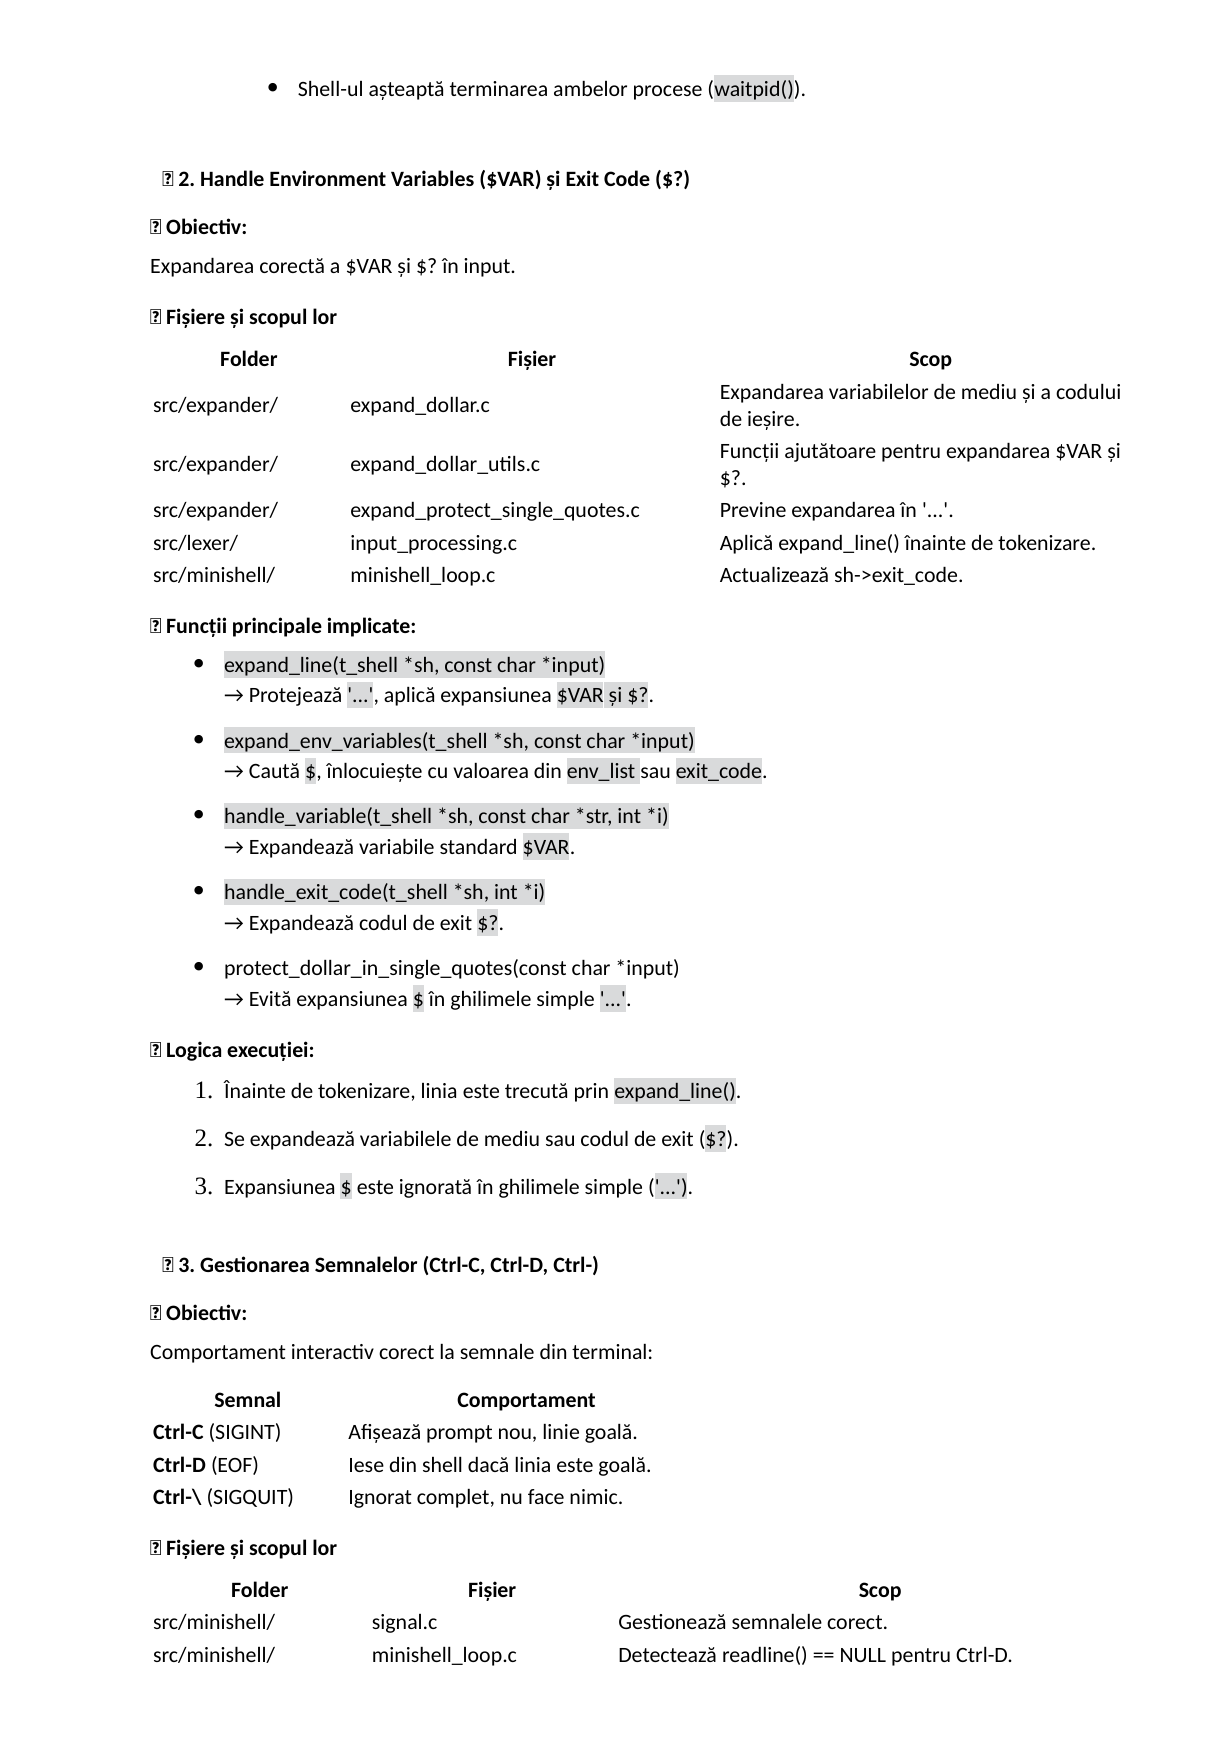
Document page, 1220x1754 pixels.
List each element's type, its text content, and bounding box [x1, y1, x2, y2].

list Se expandează variabilele de mediu sau codul de exit ($?). [194, 1123, 1144, 1152]
table_cell src/expander/ [150, 434, 347, 493]
table_cell src/minishell/ [150, 1638, 369, 1671]
table_cell expand_dollar_utils.c [347, 434, 717, 493]
table_header Scop [717, 343, 1144, 375]
table_cell signal.c [369, 1606, 615, 1638]
table_cell minishell_loop.c [369, 1638, 615, 1671]
subtitle 📁 Fișiere și scopul lor [150, 303, 1144, 330]
subtitle ✅ 3. Gestionarea Semnalelor (Ctrl-C, Ctrl-D, Ctrl-) [150, 1251, 1144, 1278]
table_cell Ignorat complet, nu face nimic. [345, 1481, 707, 1513]
table_cell src/lexer/ [150, 526, 347, 558]
subtitle 🔹 Logica execuției: [150, 1036, 1144, 1063]
subtitle 🔹 Funcții principale implicate: [150, 612, 1144, 638]
table_cell Actualizează sh->exit_code. [717, 559, 1144, 591]
table_header Comportament [345, 1383, 707, 1416]
list Expansiunea $ este ignorată în ghilimele simple ('...'). [194, 1171, 1144, 1199]
list handle_exit_code(t_shell *sh, int *i) → Expandează codul de exit $?. [194, 878, 1144, 936]
table_cell src/minishell/ [150, 559, 347, 591]
list expand_line(t_shell *sh, const char *input) → Protejează '...', aplică expansiunea $VAR și $?. [194, 651, 1144, 708]
table_cell input_processing.c [347, 526, 717, 558]
list Shell-ul așteaptă terminarea ambelor procese (waitpid()). [268, 75, 714, 102]
table_cell expand_dollar.c [347, 375, 717, 434]
table_cell Afișează prompt nou, linie goală. [345, 1416, 707, 1448]
list Shell-ul așteaptă terminarea ambelor procese (waitpid()). [794, 75, 1144, 102]
table_cell Ctrl-D (EOF) [150, 1448, 345, 1481]
table_header Semnal [150, 1383, 345, 1416]
table_header Folder [150, 1573, 369, 1606]
subtitle ✅ 2. Handle Environment Variables ($VAR) și Exit Code ($?) [150, 165, 1144, 192]
table_cell src/minishell/ [150, 1606, 369, 1638]
list protect_dollar_in_single_quotes(const char *input) → Evită expansiunea $ în ghilimele simple '...'. [194, 954, 1144, 1012]
list Înainte de tokenizare, linia este trecută prin expand_line(). [194, 1076, 1144, 1104]
table_cell Ctrl-\ (SIGQUIT) [150, 1481, 345, 1513]
table_cell Ctrl-C (SIGINT) [150, 1416, 345, 1448]
table_header Fișier [369, 1573, 615, 1606]
text Expandarea corectă a $VAR și $? în input. [150, 252, 1144, 279]
list handle_variable(t_shell *sh, const char *str, int *i) → Expandează variabile standard $VAR. [194, 803, 1144, 860]
table_cell Iese din shell dacă linia este goală. [345, 1448, 707, 1481]
subtitle 📌 Obiectiv: [150, 213, 1144, 239]
table_cell Gestionează semnalele corect. [615, 1606, 1144, 1638]
table_cell Aplică expand_line() înainte de tokenizare. [717, 526, 1144, 558]
table_header Fișier [347, 343, 717, 375]
text Comportament interactiv corect la semnale din terminal: [150, 1338, 1144, 1364]
list expand_env_variables(t_shell *sh, const char *input) → Caută $, înlocuiește cu valoarea din env_list sau exit_code. [194, 727, 1144, 784]
table_cell Detectează readline() == NULL pentru Ctrl-D. [615, 1638, 1144, 1671]
table_header Folder [150, 343, 347, 375]
subtitle 📌 Obiectiv: [150, 1299, 1144, 1325]
table_cell src/expander/ [150, 494, 347, 526]
table_header Scop [615, 1573, 1144, 1606]
table_cell Expandarea variabilelor de mediu și a codului de ieșire. [717, 375, 1144, 434]
table_cell minishell_loop.c [347, 559, 717, 591]
table_cell expand_protect_single_quotes.c [347, 494, 717, 526]
table_cell Previne expandarea în '...'. [717, 494, 1144, 526]
subtitle 📁 Fișiere și scopul lor [150, 1534, 1144, 1561]
table_cell src/expander/ [150, 375, 347, 434]
table_cell Funcții ajutătoare pentru expandarea $VAR și $?. [717, 434, 1144, 493]
